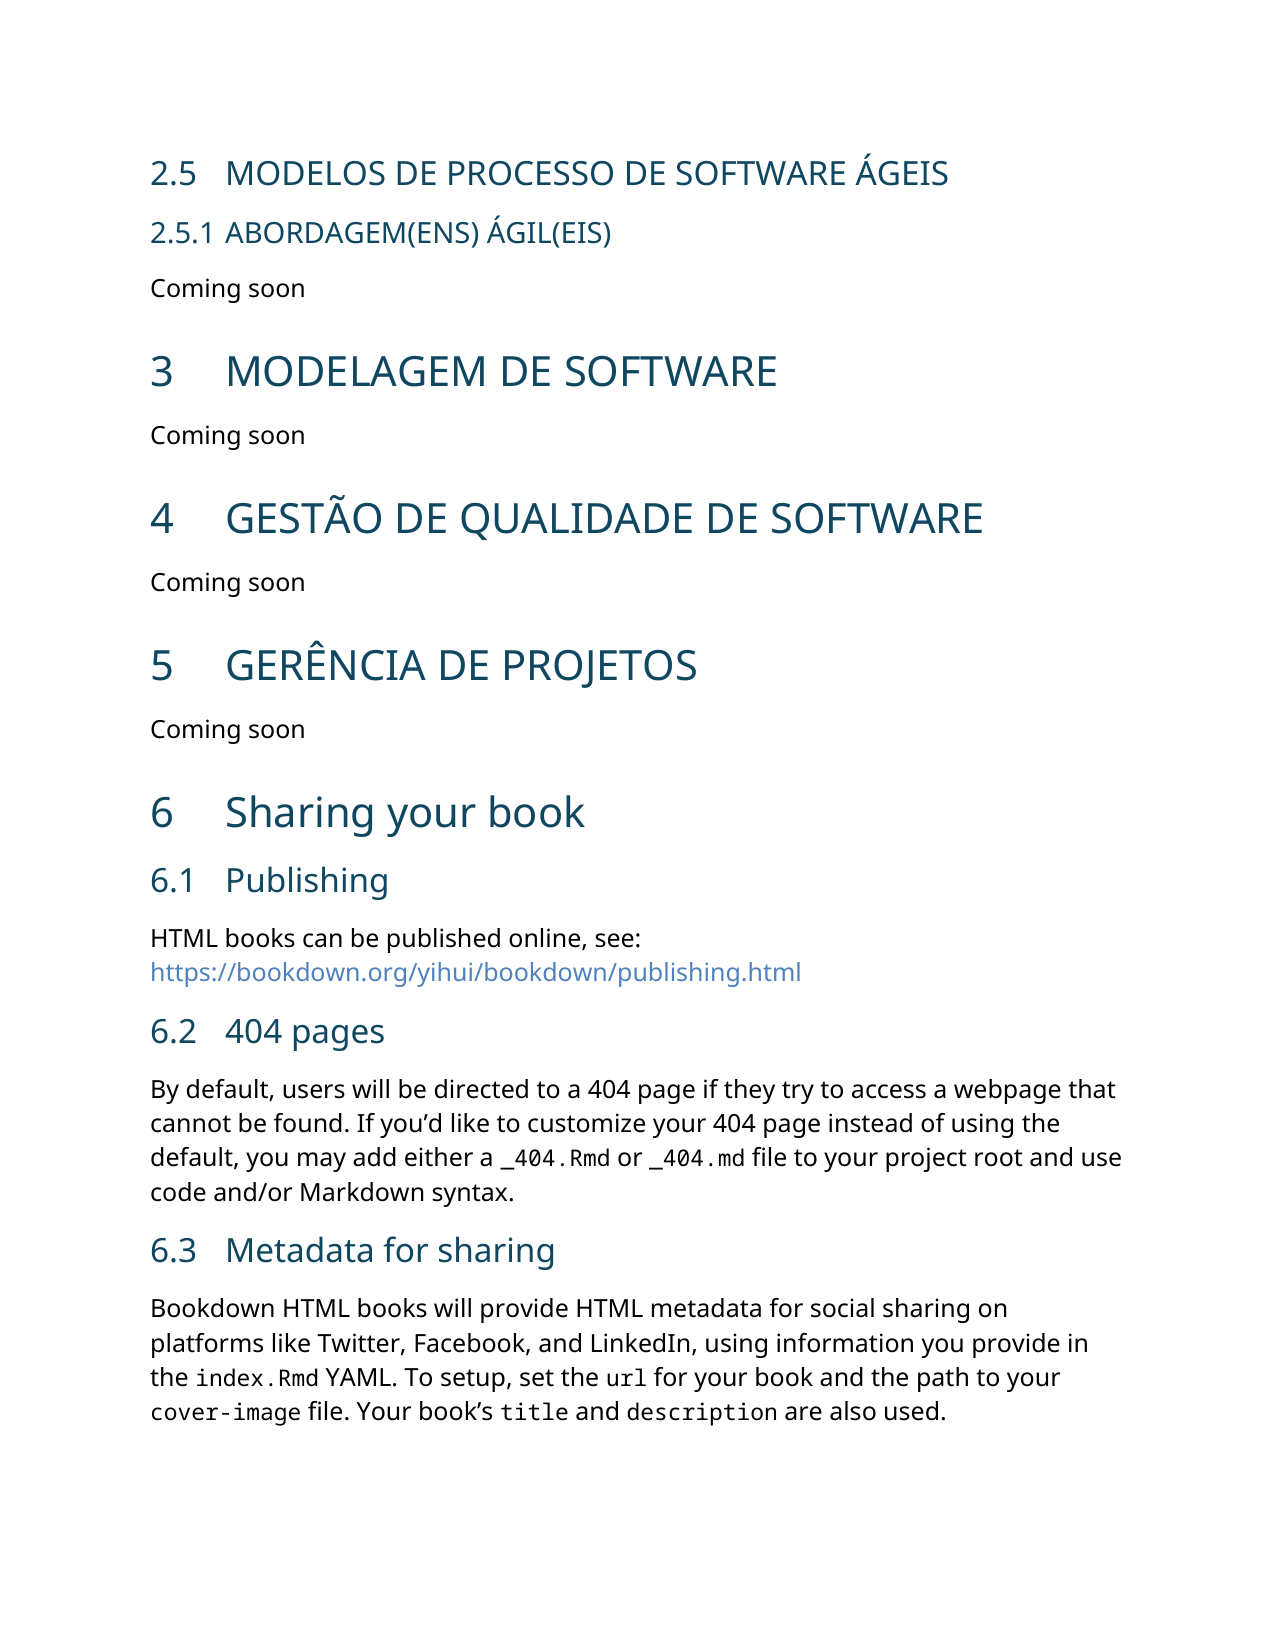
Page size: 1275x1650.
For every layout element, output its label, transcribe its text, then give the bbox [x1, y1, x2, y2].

text Coming soon [150, 271, 1125, 304]
subtitle 2.5.1 ABORDAGEM(ENS) ÁGIL(EIS) [150, 212, 1125, 252]
text By default, users will be directed to a 404 page if they try to access a webpage that cannot be found. If you’d like to customize your 404 page instead of using the default, you may add either a _404.Rmd or _404.md file to your project root and use code and/or Markdown syntax. [150, 1072, 1125, 1208]
text Bookdown HTML books will provide HTML metadata for social sharing on platforms like Twitter, Facebook, and LinkedIn, using information you provide in the index.Rmd YAML. To setup, set the url for your book and the path to your cover-image file. Your book’s title and description are also used. [150, 1291, 1125, 1427]
text Coming soon [150, 418, 1125, 452]
subtitle 2.5 MODELOS DE PROCESSO DE SOFTWARE ÁGEIS [150, 150, 1125, 195]
subtitle 6.3 Metadata for sharing [150, 1227, 1125, 1272]
text HTML books can be published online, see: https://bookdown.org/yihui/bookdown/publishing.html [150, 921, 1125, 989]
subtitle 4 GESTÃO DE QUALIDADE DE SOFTWARE [150, 489, 1125, 546]
subtitle 5 GERÊNCIA DE PROJETOS [150, 636, 1125, 693]
subtitle 6.2 404 pages [150, 1008, 1125, 1053]
subtitle 6 Sharing your book [150, 783, 1125, 840]
text Coming soon [150, 712, 1125, 746]
subtitle 3 MODELAGEM DE SOFTWARE [150, 342, 1125, 399]
subtitle 6.1 Publishing [150, 857, 1125, 902]
text Coming soon [150, 565, 1125, 599]
